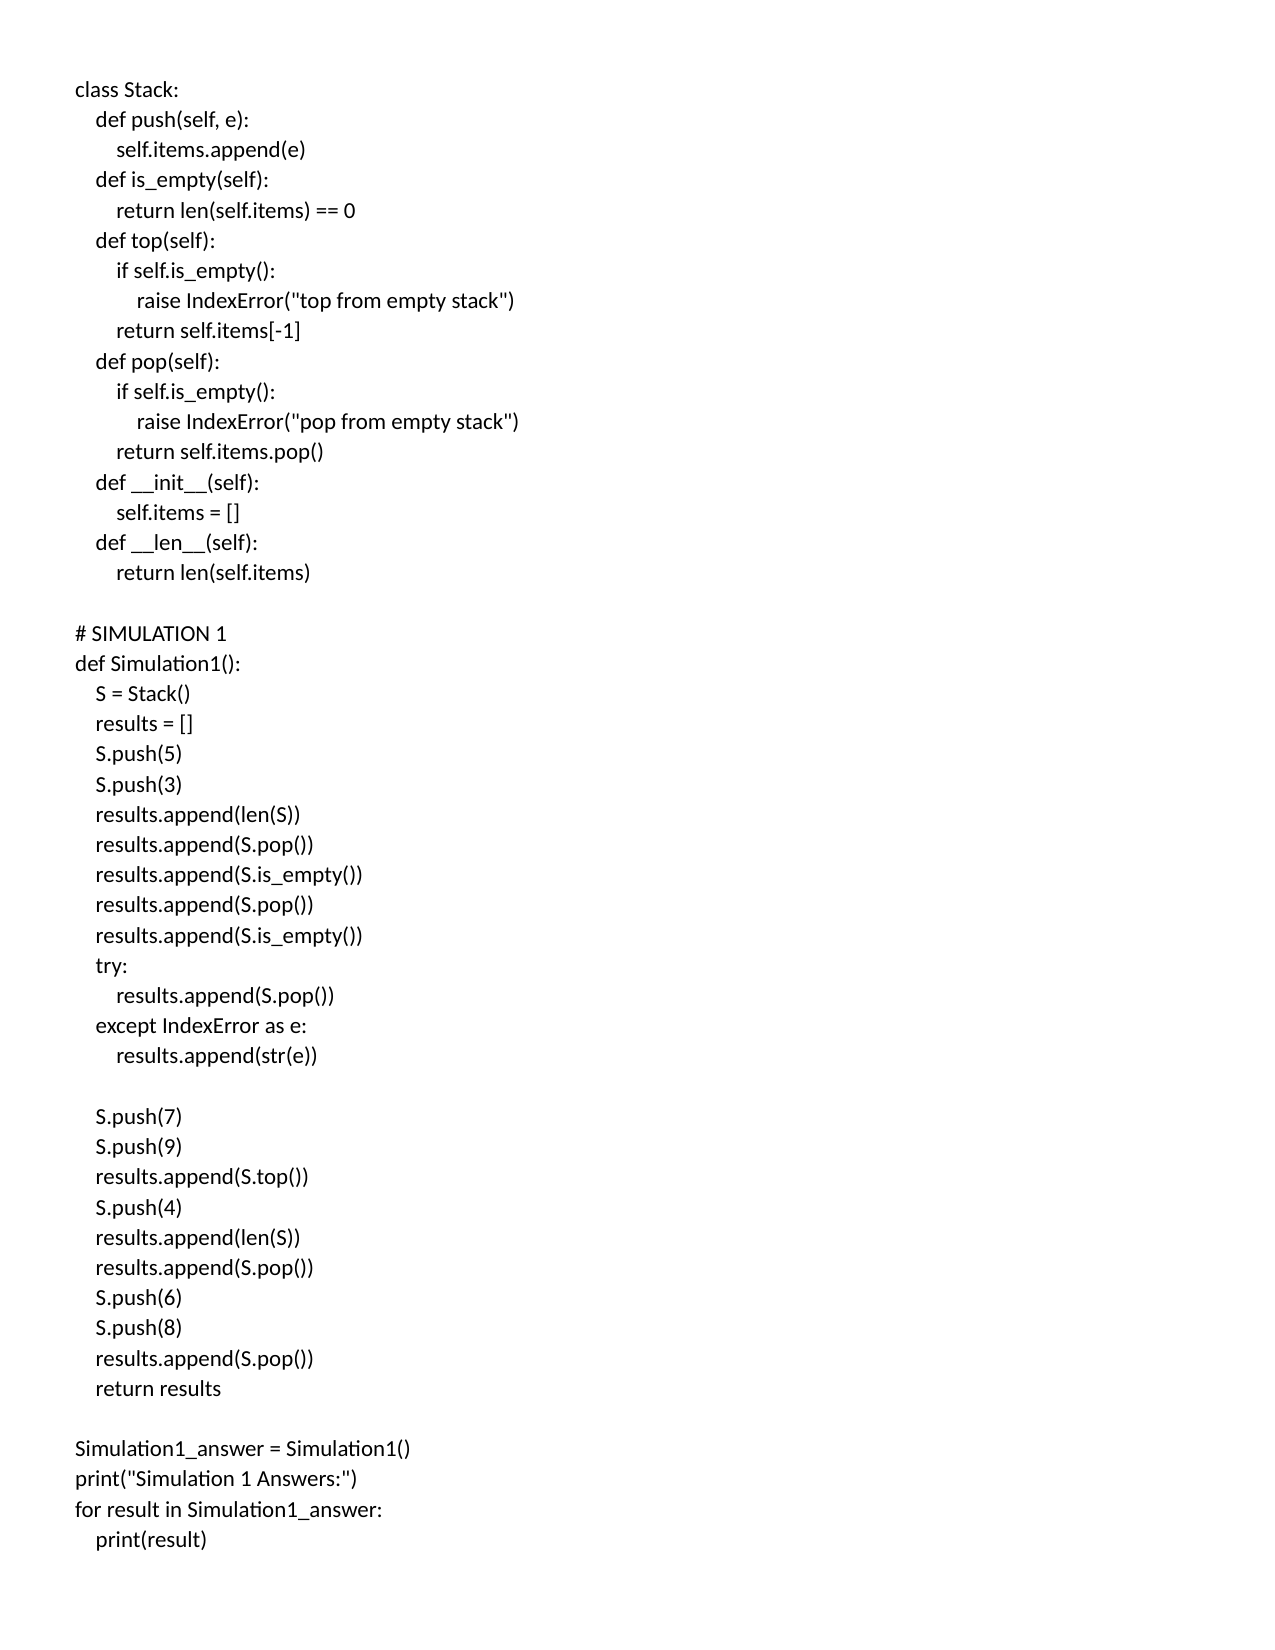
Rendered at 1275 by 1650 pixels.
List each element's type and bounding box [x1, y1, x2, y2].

text [75, 75, 1200, 1553]
